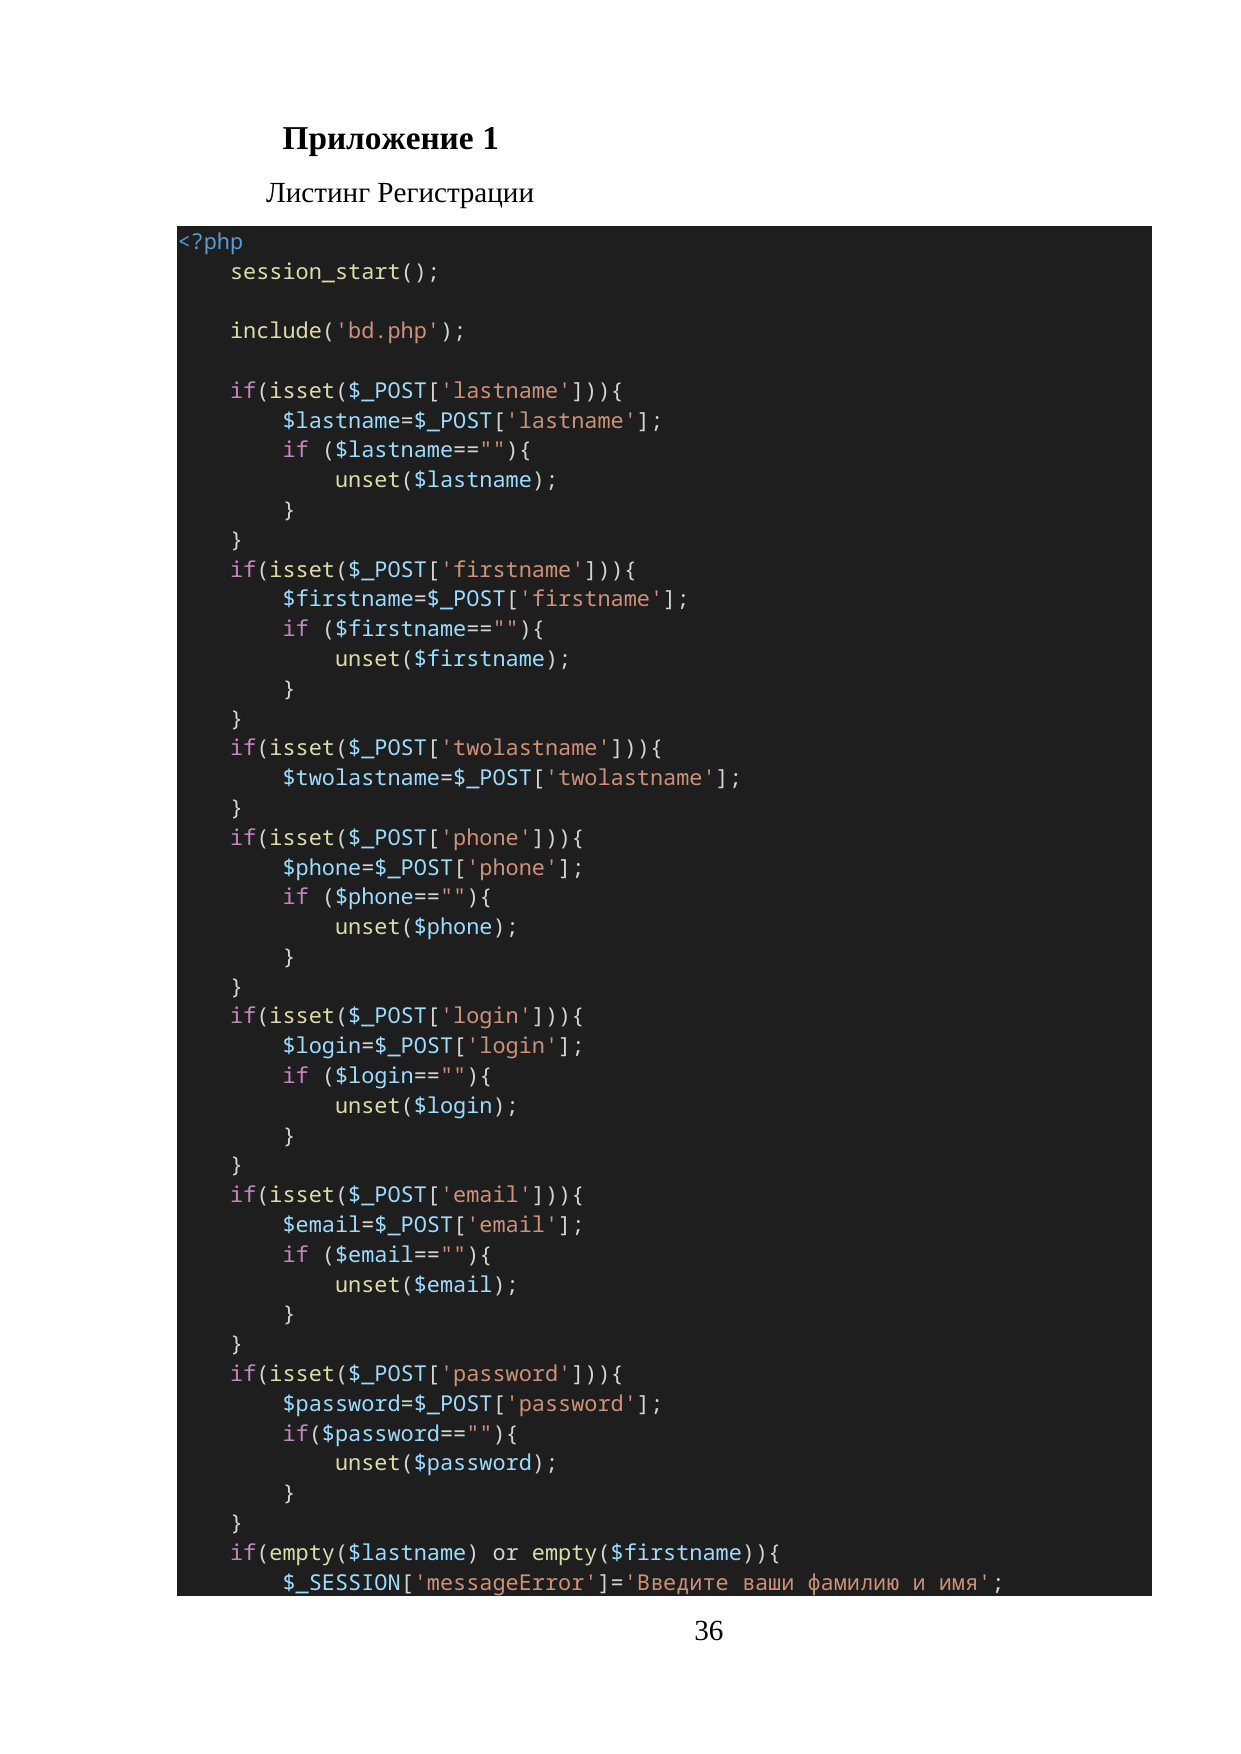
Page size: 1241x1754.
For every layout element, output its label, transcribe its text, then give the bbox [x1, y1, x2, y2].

text } [177, 941, 1152, 971]
text if($password==""){ [177, 1418, 1152, 1447]
text $firstname=$_POST['firstname']; [177, 583, 1152, 613]
text unset($firstname); [177, 643, 1152, 673]
text } [177, 792, 1152, 822]
text if(isset($_POST['email'])){ [177, 1179, 1152, 1209]
text if(isset($_POST['password'])){ [177, 1358, 1152, 1388]
text } [177, 673, 1152, 703]
text } [177, 494, 1152, 524]
text <?php [177, 226, 1152, 256]
text } [177, 703, 1152, 732]
text $phone=$_POST['phone']; [177, 852, 1152, 881]
text $twolastname=$_POST['twolastname']; [177, 762, 1152, 792]
text if ($lastname==""){ [177, 434, 1152, 464]
text if(isset($_POST['lastname'])){ [177, 375, 1152, 405]
subtitle Приложение 1 [177, 118, 1152, 156]
text if(isset($_POST['login'])){ [177, 1001, 1152, 1030]
text $email=$_POST['email']; [177, 1209, 1152, 1239]
text } [177, 1298, 1152, 1328]
text } [177, 1328, 1152, 1358]
text } [177, 1120, 1152, 1149]
text include('bd.php'); [177, 315, 1152, 345]
text $password=$_POST['password']; [177, 1388, 1152, 1418]
text session_start(); [177, 256, 1152, 286]
text if(isset($_POST['firstname'])){ [177, 554, 1152, 583]
text unset($login); [177, 1090, 1152, 1120]
text $lastname=$_POST['lastname']; [177, 405, 1152, 434]
text unset($password); [177, 1447, 1152, 1477]
text unset($email); [177, 1269, 1152, 1298]
text if(empty($lastname) or empty($firstname)){ [177, 1537, 1152, 1567]
text } [177, 1507, 1152, 1537]
text } [177, 1149, 1152, 1179]
text if ($firstname==""){ [177, 613, 1152, 643]
text } [177, 524, 1152, 554]
text if ($email==""){ [177, 1239, 1152, 1269]
text Листинг Регистрации [177, 176, 1152, 209]
text unset($lastname); [177, 464, 1152, 494]
text $login=$_POST['login']; [177, 1030, 1152, 1060]
text if(isset($_POST['phone'])){ [177, 822, 1152, 852]
text } [177, 1477, 1152, 1507]
text if(isset($_POST['twolastname'])){ [177, 732, 1152, 762]
text } [177, 971, 1152, 1001]
text if ($login==""){ [177, 1060, 1152, 1090]
text $_SESSION['messageError']='Введите ваши фамилию и имя'; [177, 1567, 1152, 1596]
text unset($phone); [177, 911, 1152, 941]
text if ($phone==""){ [177, 881, 1152, 911]
